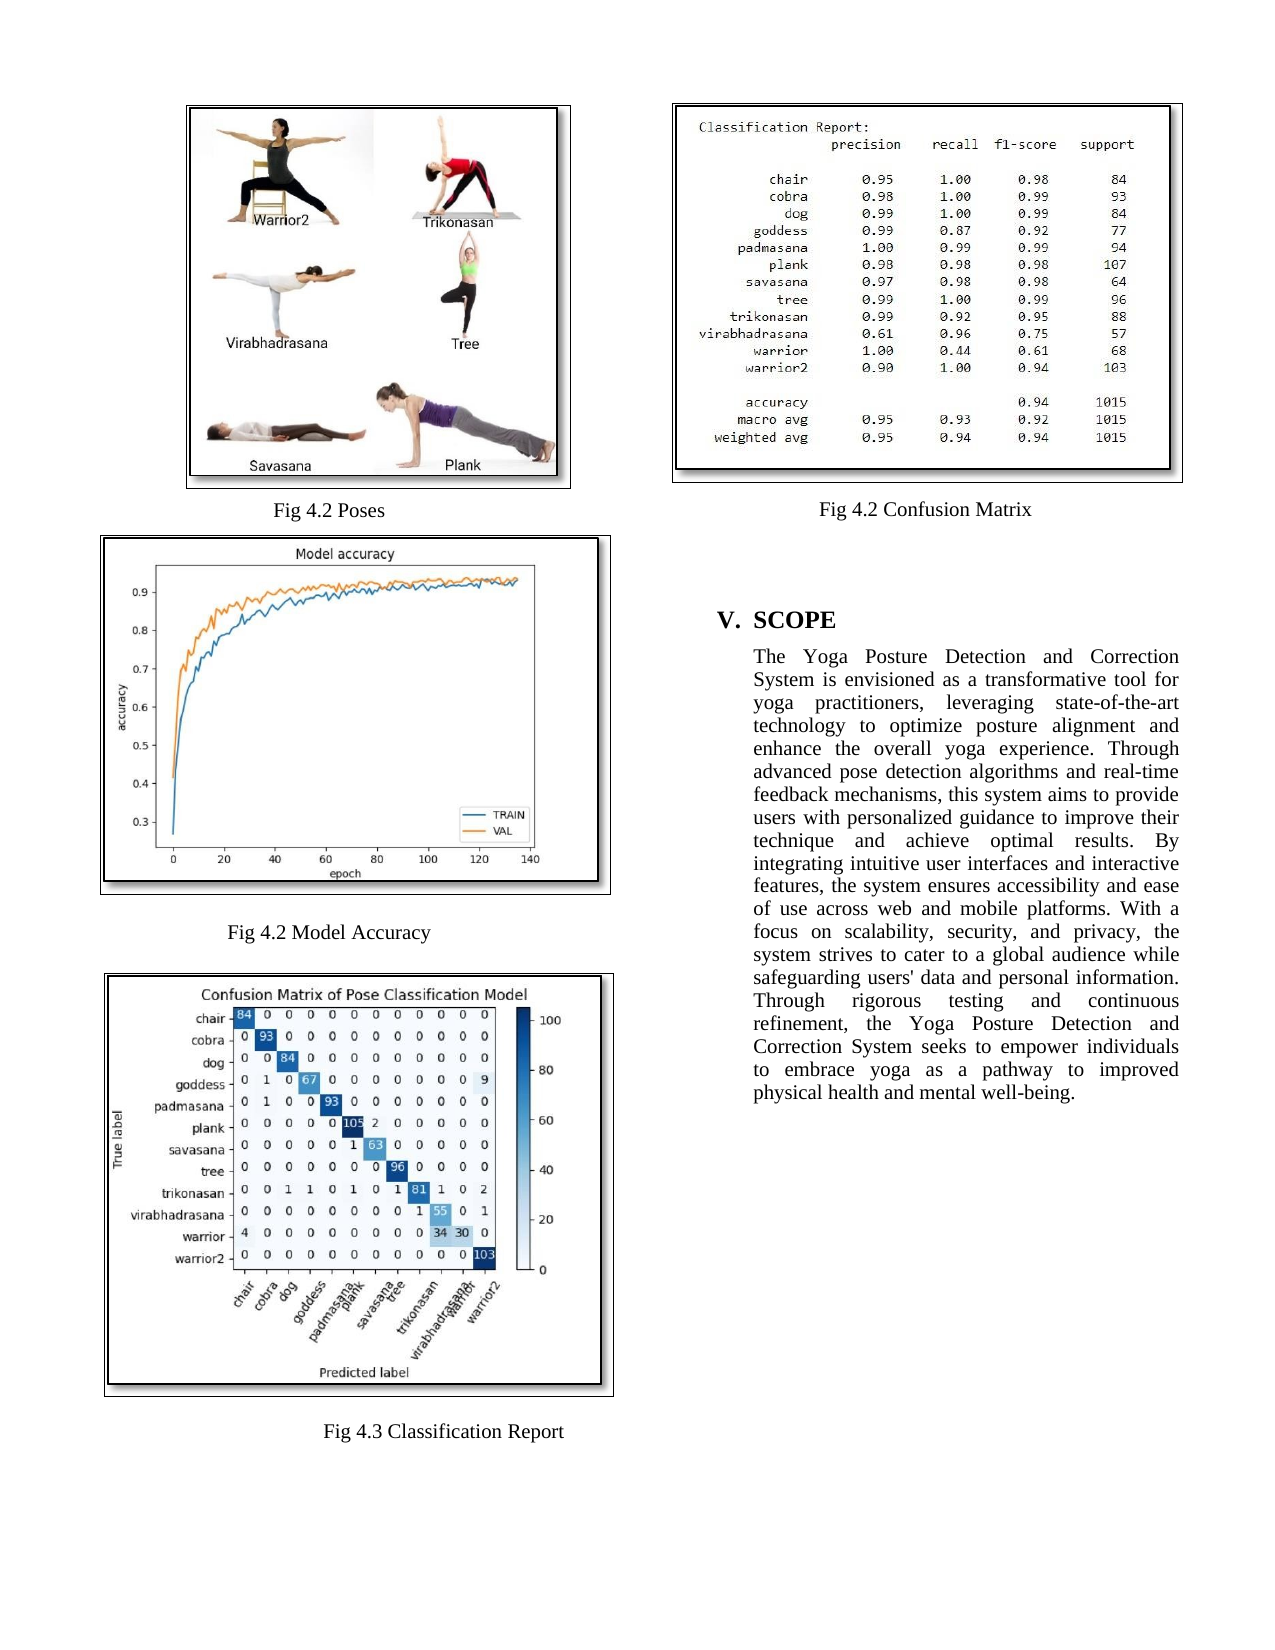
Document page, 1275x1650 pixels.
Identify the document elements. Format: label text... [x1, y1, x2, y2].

text Fig 4.2 Model Accuracy [110, 920, 459, 944]
picture [673, 104, 1182, 482]
picture [105, 974, 613, 1396]
picture [101, 536, 610, 894]
text The Yoga Posture Detection and Correction System is envisioned as a transformative tool for yoga practitioners, leveraging state-of-the-art technology to optimize posture alignment and enhance the overall yoga experience. Through advanced pose detection algorithms and real-time feedback mechanisms, this system aims to provide users with personalized guidance to improve their technique and achieve optimal results. By integrating intuitive user interfaces and interactive features, the system ensures accessibility and ease of use across web and mobile platforms. With a focus on scalability, security, and privacy, the system strives to cater to a global audience while safeguarding users' data and personal information. Through rigorous testing and continuous refinement, the Yoga Posture Detection and Correction System seeks to empower individuals to embrace yoga as a pathway to improved physical health and mental well-being. [753, 645, 1179, 1104]
text Fig 4.3 Classification Report [240, 1419, 609, 1443]
picture [187, 106, 570, 488]
text Fig 4.2 Confusion Matrix [818, 472, 1033, 521]
subtitle SCOPE [717, 605, 1183, 633]
text Fig 4.2 Poses [110, 498, 459, 522]
